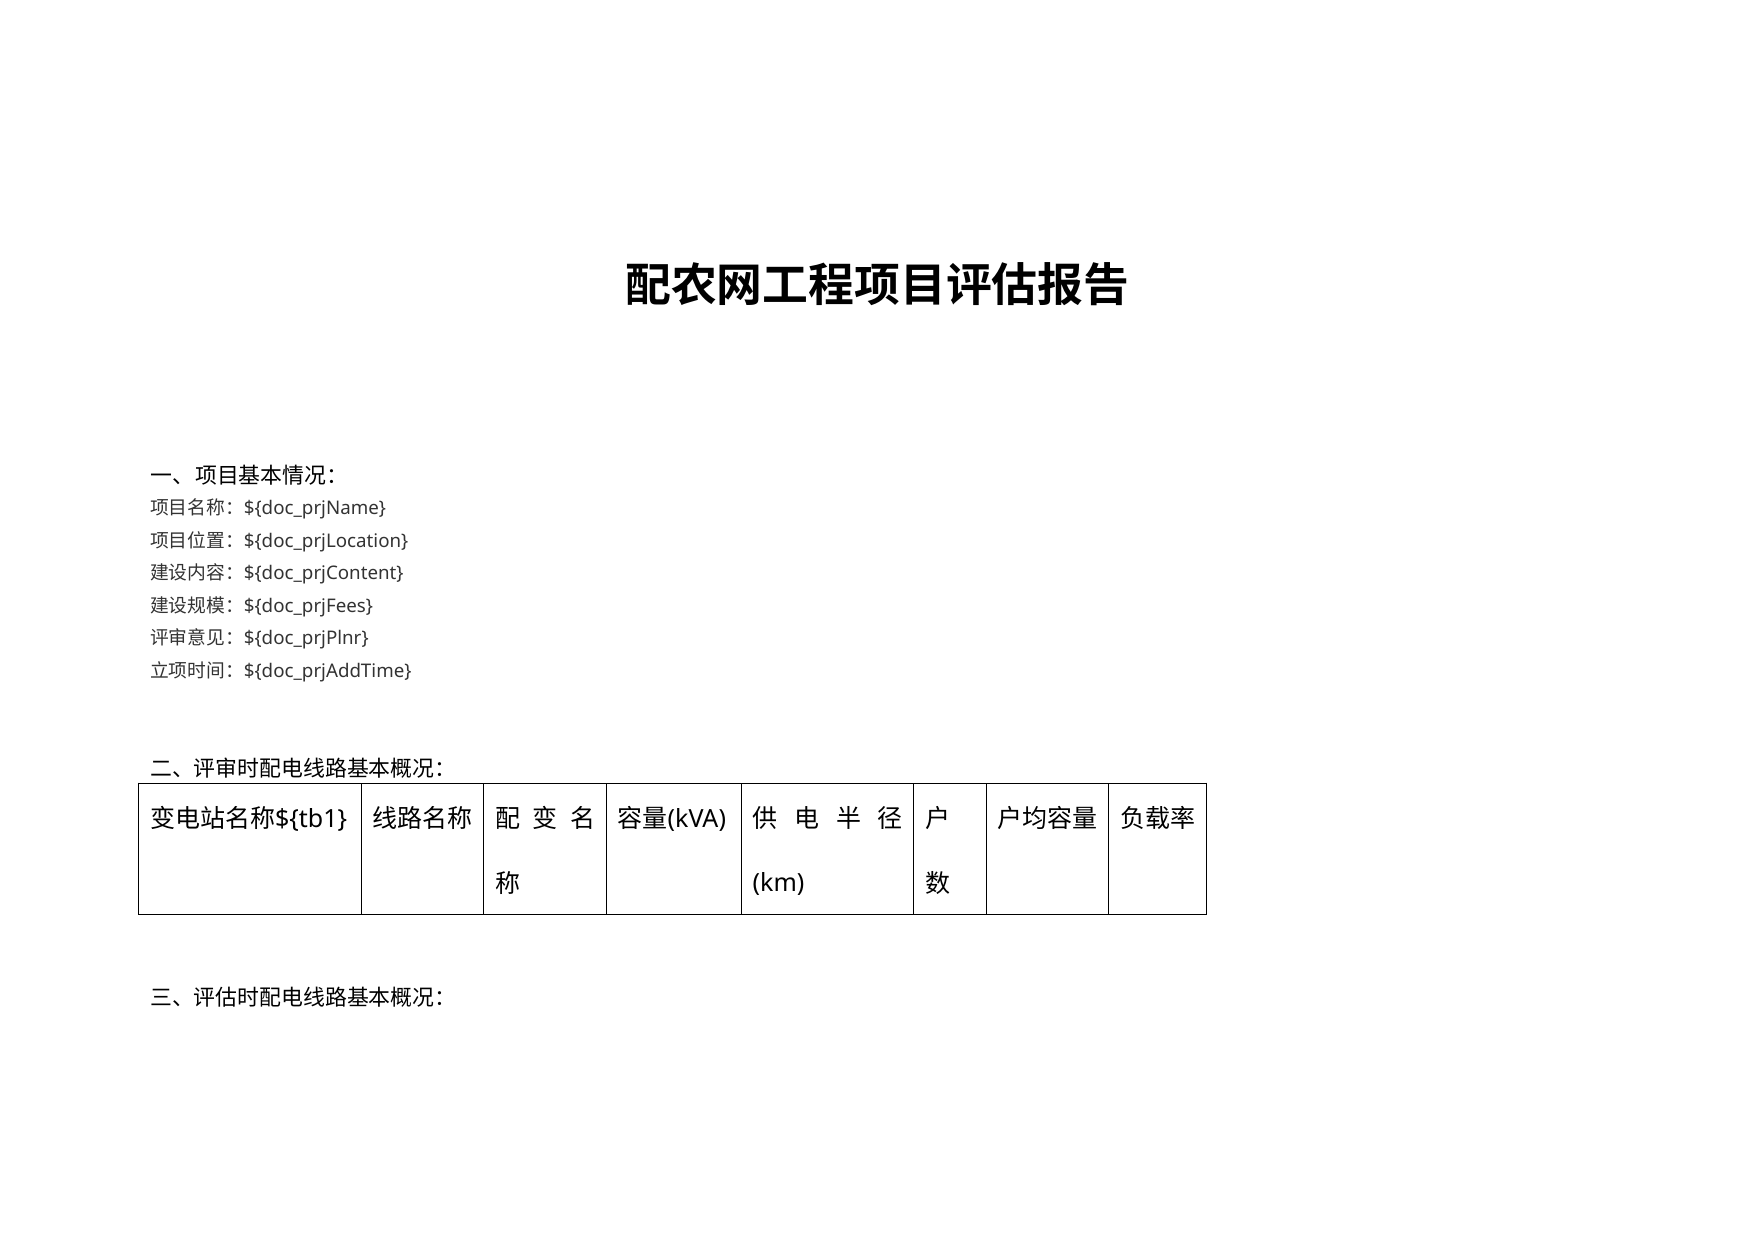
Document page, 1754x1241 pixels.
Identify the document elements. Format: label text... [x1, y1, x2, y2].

text 项目名称：${doc_prjName} [150, 490, 1604, 523]
table_header 户数 [914, 784, 986, 914]
list 项目基本情况： [150, 458, 1604, 490]
text 三、评估时配电线路基本概况： [150, 980, 1604, 1012]
text 评审意见：${doc_prjPlnr} [150, 620, 1604, 653]
text 项目位置：${doc_prjLocation} [150, 523, 1604, 555]
table_header 供电半径(km) [742, 784, 913, 914]
table_header 容量(kVA) [607, 784, 741, 914]
subtitle 配农网工程项目评估报告 [150, 233, 1604, 331]
text 建设内容：${doc_prjContent} [150, 555, 1604, 588]
text 二、评审时配电线路基本概况： [150, 750, 1604, 783]
text 立项时间：${doc_prjAddTime} [150, 653, 1604, 685]
text 建设规模：${doc_prjFees} [150, 588, 1604, 620]
table_header 变电站名称${tb1} [139, 784, 361, 914]
table_header 配变名称 [484, 784, 606, 914]
table_header 户均容量 [987, 784, 1108, 914]
table_header 负载率 [1109, 784, 1206, 914]
table_header 线路名称 [362, 784, 483, 914]
